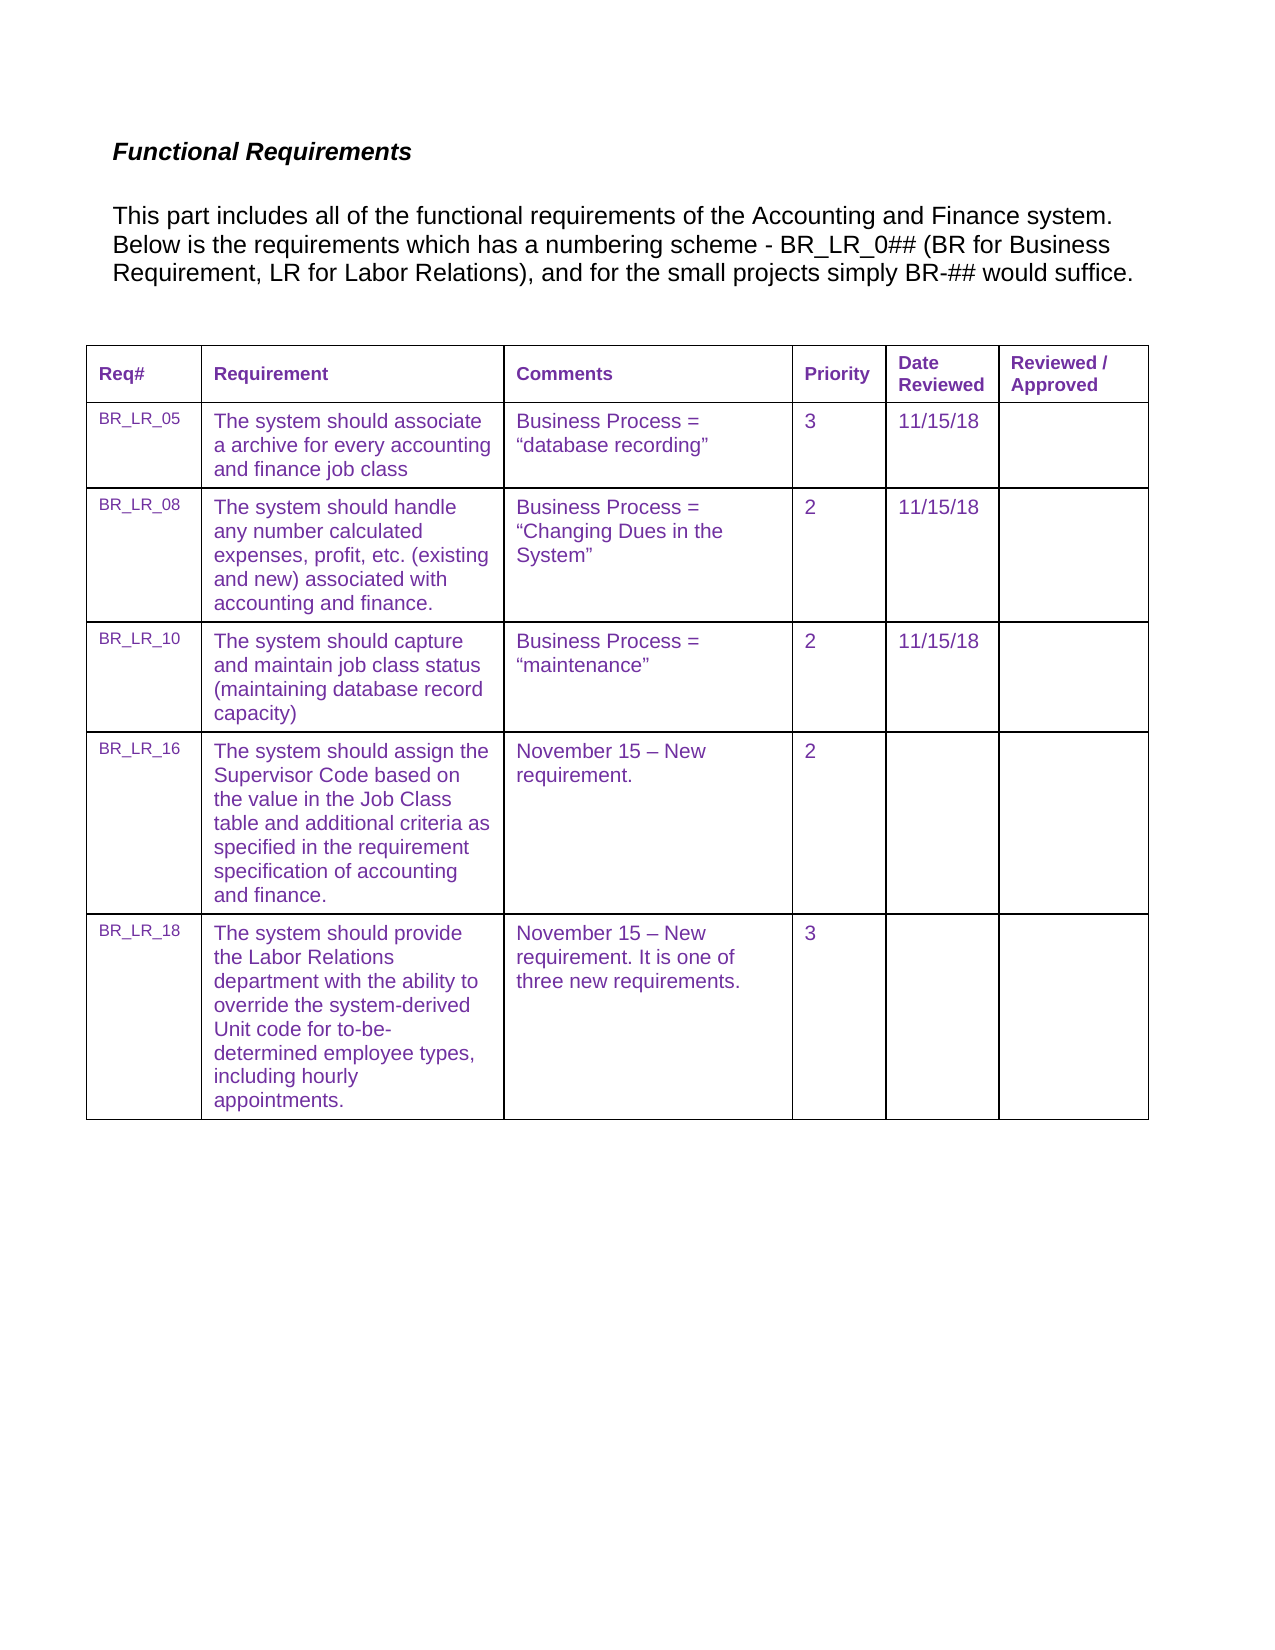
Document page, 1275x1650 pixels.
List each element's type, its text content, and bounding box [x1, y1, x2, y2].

table_cell 3 [793, 915, 885, 1118]
table_cell [1000, 403, 1148, 487]
table_cell BR_LR_16 [87, 733, 201, 913]
table_cell Business Process = “database recording” [505, 403, 792, 487]
table_cell [1000, 733, 1148, 913]
table_cell BR_LR_08 [87, 489, 201, 621]
table_cell 2 [793, 733, 885, 913]
table_cell 2 [793, 623, 885, 731]
table_cell [887, 733, 998, 913]
table_cell 11/15/18 [887, 623, 998, 731]
table_header Reviewed / Approved [1000, 346, 1148, 401]
table_cell Business Process = “Changing Dues in the System” [505, 489, 792, 621]
table_cell BR_LR_05 [87, 403, 201, 487]
table_cell The system should assign the Supervisor Code based on the value in the Job Class table and additional criteria as specified in the requirement specification of accounting and finance. [202, 733, 503, 913]
table_header Priority [793, 346, 885, 401]
table_cell The system should capture and maintain job class status (maintaining database record capacity) [202, 623, 503, 731]
table_cell 2 [793, 489, 885, 621]
table_cell BR_LR_18 [87, 915, 201, 1118]
table_header Requirement [202, 346, 503, 401]
table_cell The system should handle any number calculated expenses, profit, etc. (existing and new) associated with accounting and finance. [202, 489, 503, 621]
table_cell November 15 – New requirement. It is one of three new requirements. [505, 915, 792, 1118]
table_cell 3 [793, 403, 885, 487]
table_cell [887, 915, 998, 1118]
table_cell 11/15/18 [887, 403, 998, 487]
table_cell Business Process = “maintenance” [505, 623, 792, 731]
table_cell The system should provide the Labor Relations department with the ability to override the system-derived Unit code for to-be-determined employee types, including hourly appointments. [202, 915, 503, 1118]
table_header Comments [505, 346, 792, 401]
table_cell [1000, 489, 1148, 621]
table_cell November 15 – New requirement. [505, 733, 792, 913]
table_cell BR_LR_10 [87, 623, 201, 731]
table_cell [1000, 623, 1148, 731]
table_cell 11/15/18 [887, 489, 998, 621]
table_cell The system should associate a archive for every accounting and finance job class [202, 403, 503, 487]
table_header Req# [87, 346, 201, 401]
table_cell [1000, 915, 1148, 1118]
table_header Date Reviewed [887, 346, 998, 401]
text This part includes all of the functional requirements of the Accounting and Finance system. Below is the requirements which has a numbering scheme - BR_LR_0## (BR for Business Requirement, LR for Labor Relations), and for the small projects simply BR-## would suffice. [112, 201, 1163, 287]
subtitle Functional Requirements [112, 137, 1163, 166]
